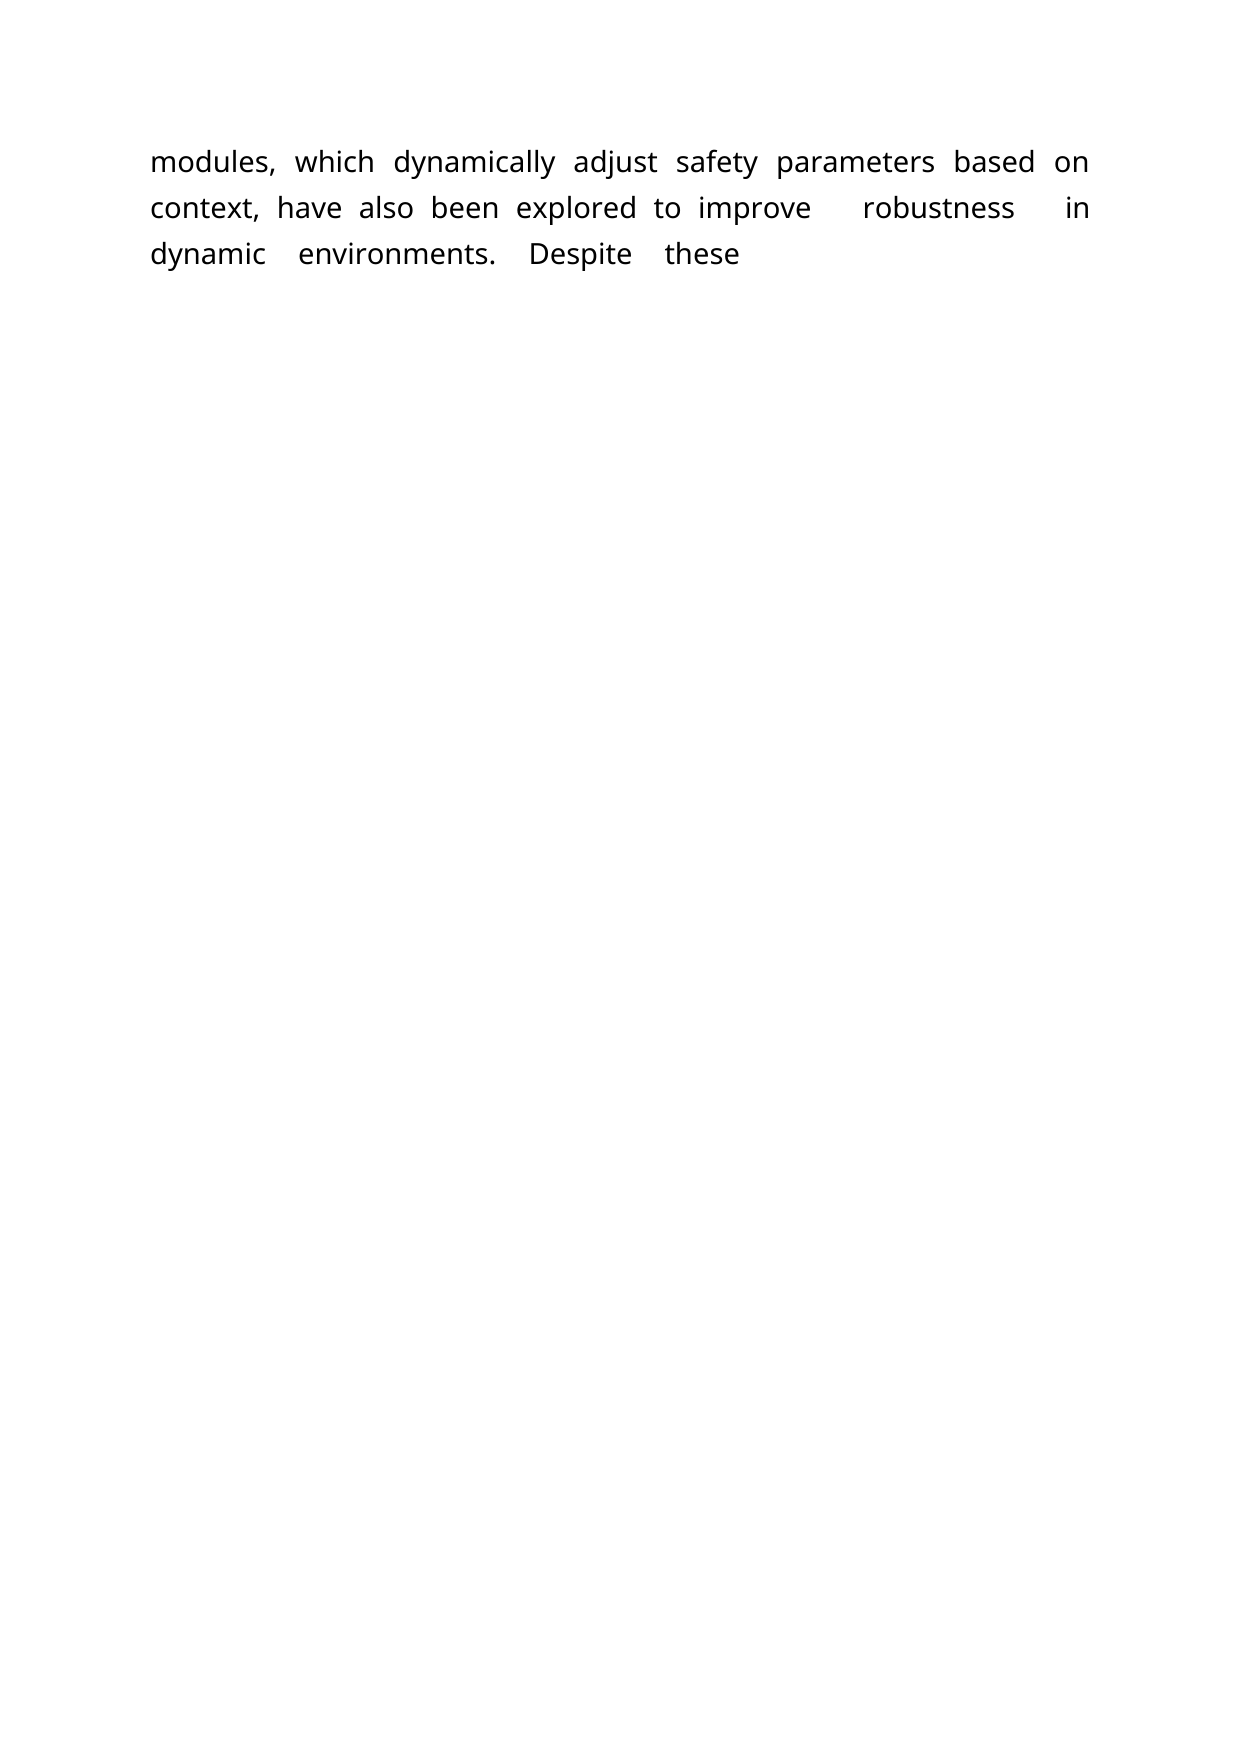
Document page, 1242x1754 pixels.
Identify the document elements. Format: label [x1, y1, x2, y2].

text [150, 142, 1090, 273]
